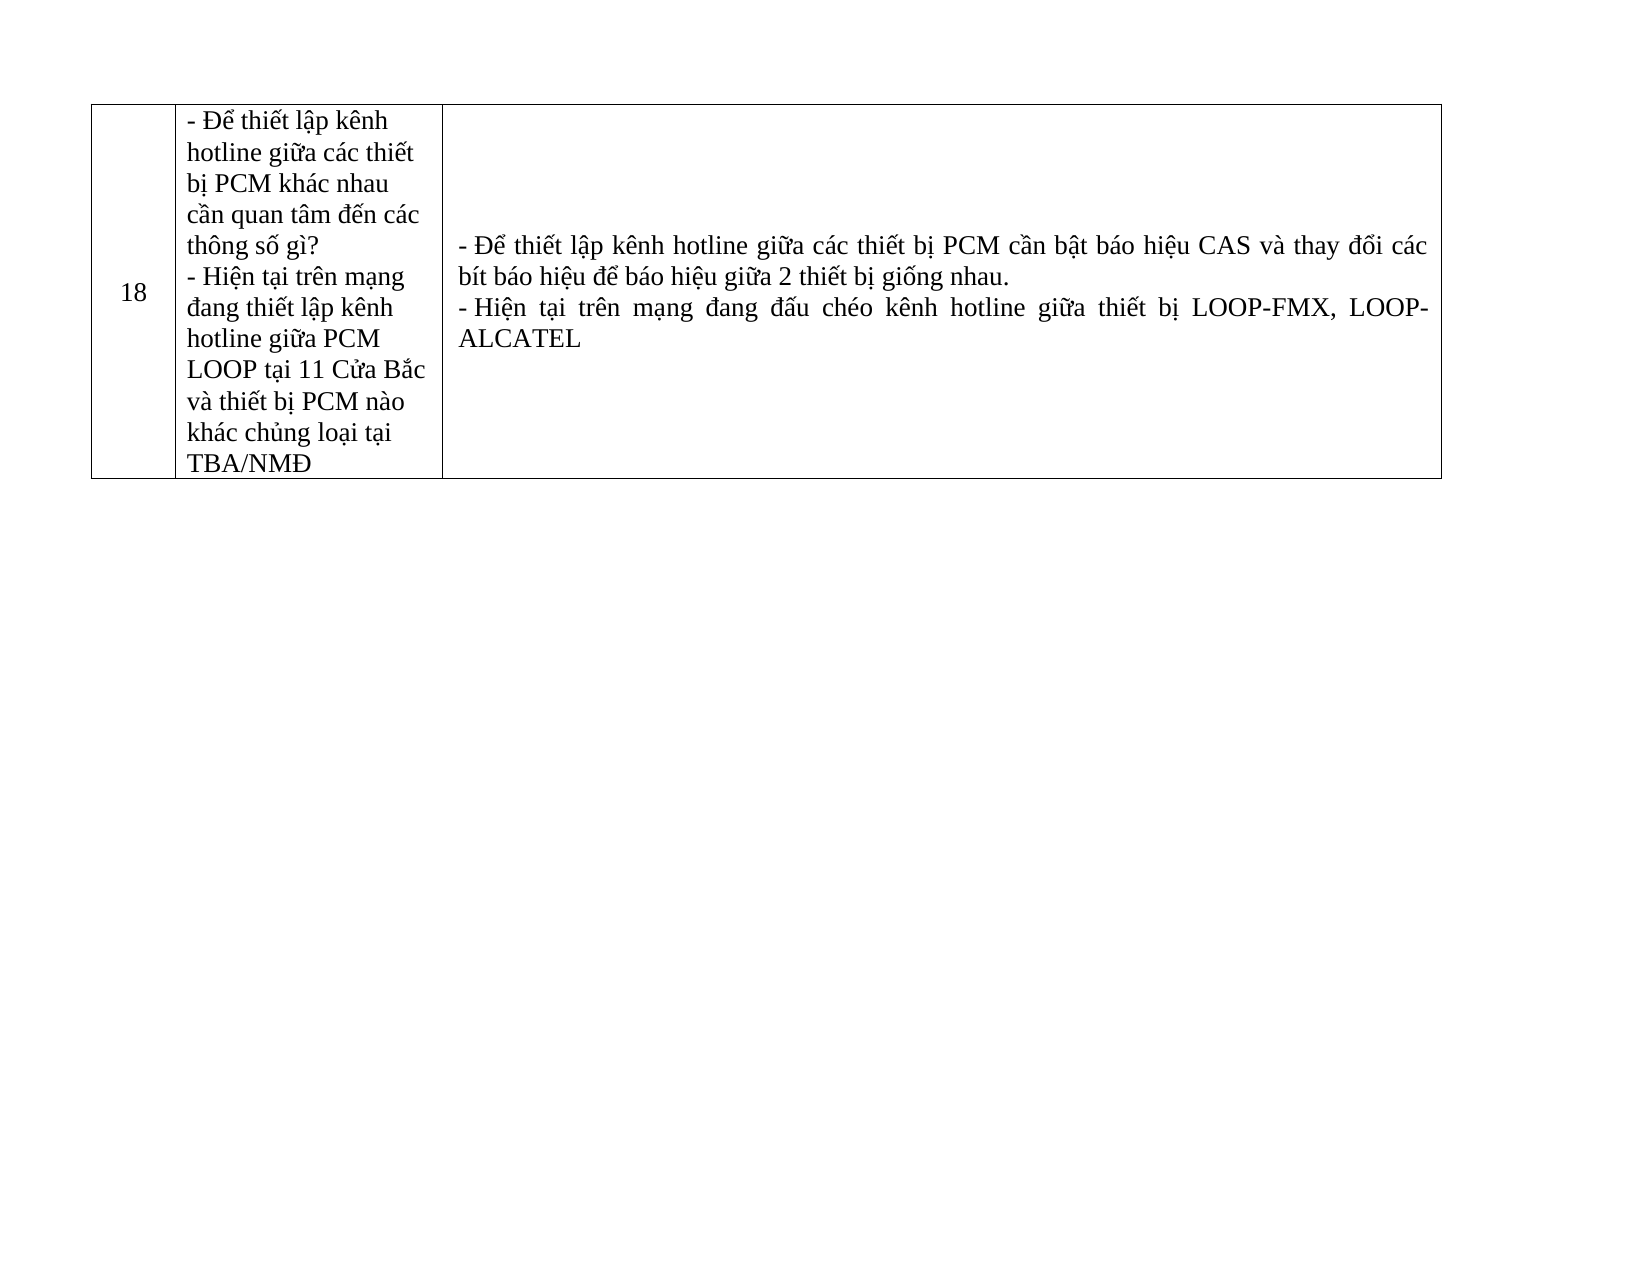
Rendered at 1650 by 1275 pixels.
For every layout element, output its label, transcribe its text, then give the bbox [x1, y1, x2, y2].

table_cell 18 [92, 105, 175, 478]
table_cell - Để thiết lập kênh hotline giữa các thiết bị PCM cần bật báo hiệu CAS và thay đổi các bít báo hiệu để báo hiệu giữa 2 thiết bị giống nhau. - Hiện tại trên mạng đang đấu chéo kênh hotline giữa thiết bị LOOP-FMX, LOOP-ALCATEL [443, 105, 1441, 478]
table_cell - Để thiết lập kênh hotline giữa các thiết bị PCM khác nhau cần quan tâm đến các thông số gì? - Hiện tại trên mạng đang thiết lập kênh hotline giữa PCM LOOP tại 11 Cửa Bắc và thiết bị PCM nào khác chủng loại tại TBA/NMĐ [176, 105, 442, 478]
